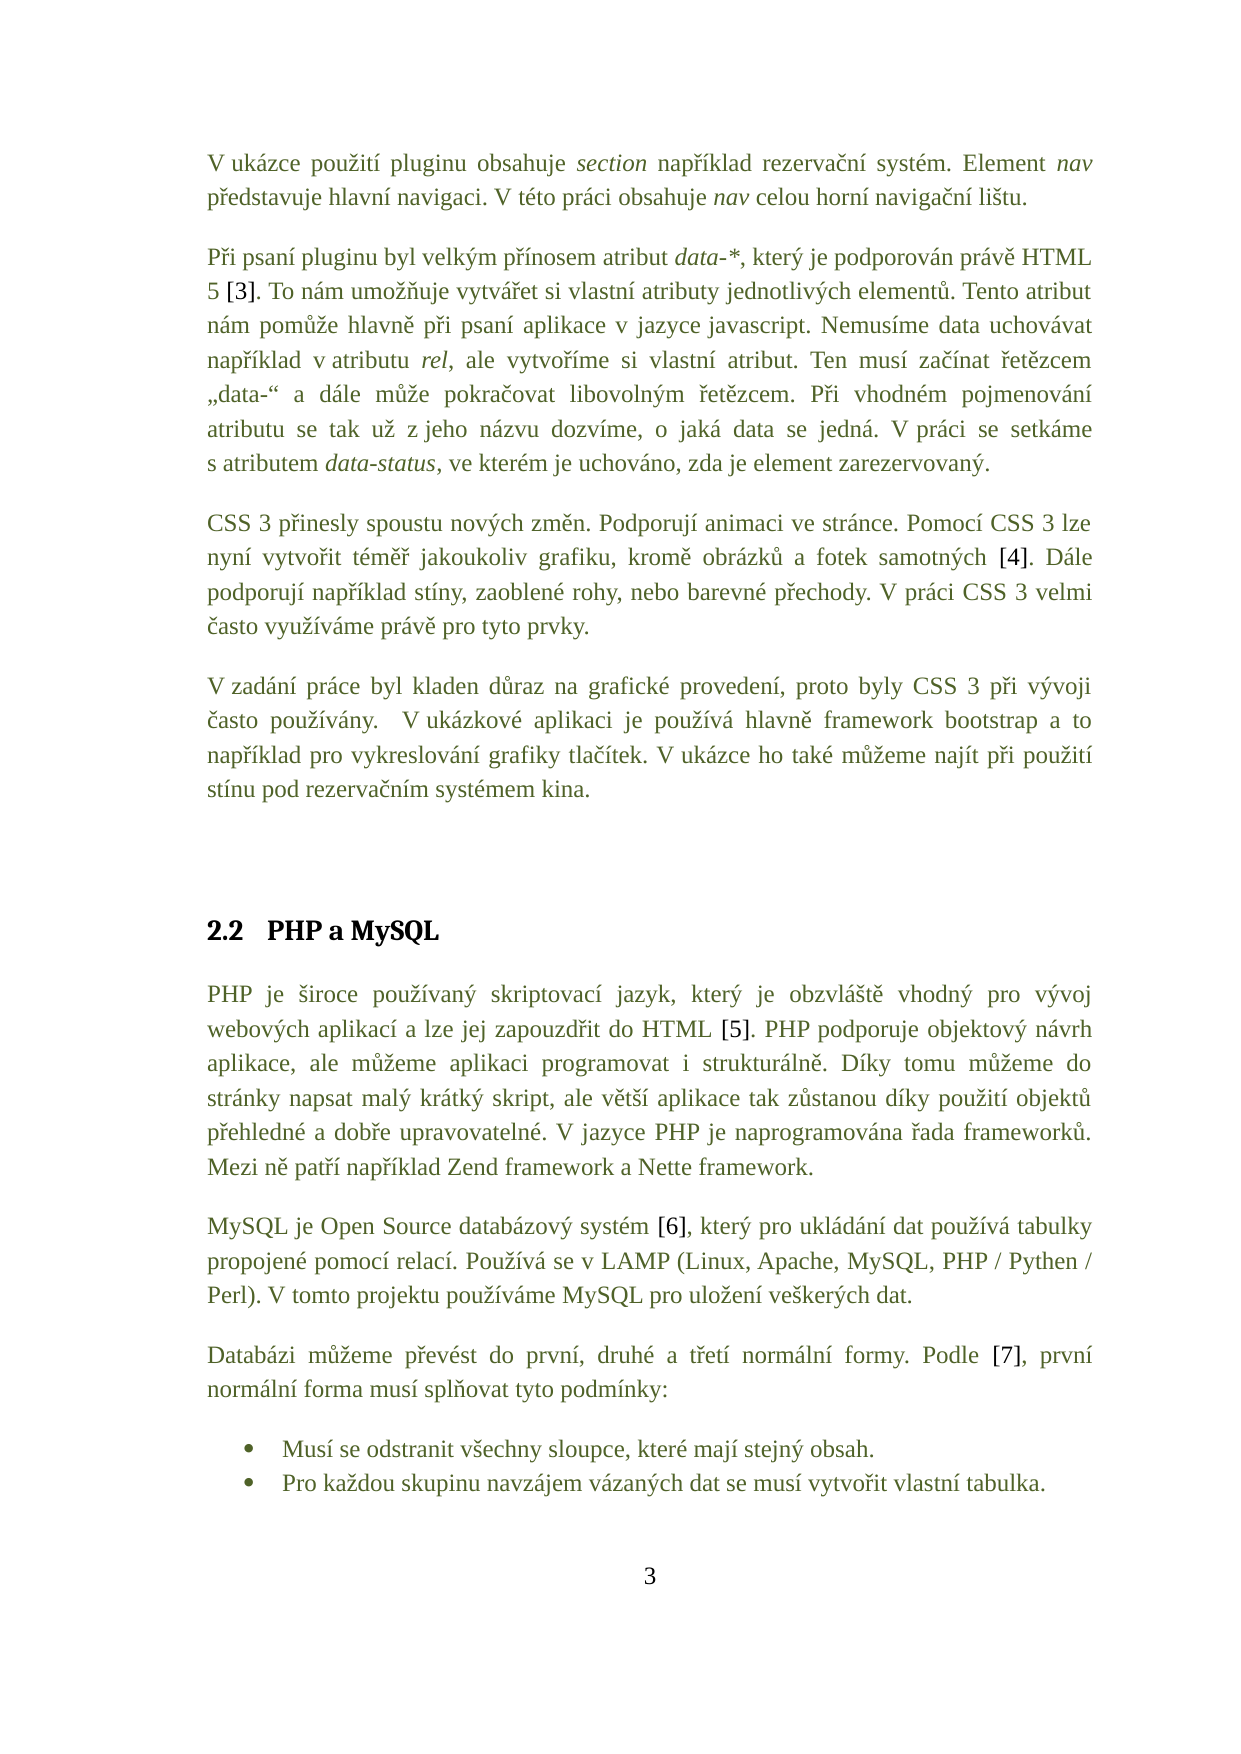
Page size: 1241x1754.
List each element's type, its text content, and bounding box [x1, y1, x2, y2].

list Musí se odstranit všechny sloupce, které mají stejný obsah. [244, 1434, 1092, 1462]
text Databázi můžeme převést do první, druhé a třetí normální formy. Podle , první normální forma musí splňovat tyto podmínky: [207, 1340, 1092, 1403]
text MySQL je Open Source databázový systém , který pro ukládání dat používá tabulky propojené pomocí relací. Používá se v LAMP (Linux, Apache, MySQL, PHP / Pythen / Perl). V tomto projektu používáme MySQL pro uložení veškerých dat. [207, 1211, 1092, 1309]
text PHP je široce používaný skriptovací jazyk, který je obzvláště vhodný pro vývoj webových aplikací a lze jej zapouzdřit do HTML . PHP podporuje objektový návrh aplikace, ale můžeme aplikaci programovat i strukturálně. Díky tomu můžeme do stránky napsat malý krátký skript, ale větší aplikace tak zůstanou díky použití objektů přehledné a dobře upravovatelné. V jazyce PHP je naprogramována řada frameworků. Mezi ně patří například Zend framework a Nette framework. [207, 979, 1092, 1181]
text Při psaní pluginu byl velkým přínosem atribut data-*, který je podporován právě HTML 5 . To nám umožňuje vytvářet si vlastní atributy jednotlivých elementů. Tento atribut nám pomůže hlavně při psaní aplikace v jazyce javascript. Nemusíme data uchovávat například v atributu rel, ale vytvoříme si vlastní atribut. Ten musí začínat řetězcem „data-“ a dále může pokračovat libovolným řetězcem. Při vhodném pojmenování atributu se tak už z jeho názvu dozvíme, o jaká data se jedná. V práci se setkáme s atributem data-status, ve kterém je uchováno, zda je element zarezervovaný. [207, 242, 1092, 477]
text V zadání práce byl kladen důraz na grafické provedení, proto byly CSS 3 při vývoji často používány. V ukázkové aplikaci je používá hlavně framework bootstrap a to například pro vykreslování grafiky tlačítek. V ukázce ho také můžeme najít při použití stínu pod rezervačním systémem kina. [207, 671, 1092, 803]
list Pro každou skupinu navzájem vázaných dat se musí vytvořit vlastní tabulka. [244, 1468, 1092, 1497]
text CSS 3 přinesly spoustu nových změn. Podporují animaci ve stránce. Pomocí CSS 3 lze nyní vytvořit téměř jakoukoliv grafiku, kromě obrázků a fotek samotných . Dále podporují například stíny, zaoblené rohy, nebo barevné přechody. V práci CSS 3 velmi často využíváme právě pro tyto prvky. [207, 508, 1092, 640]
subtitle PHP a MySQL [207, 914, 1092, 948]
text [207, 148, 1092, 211]
